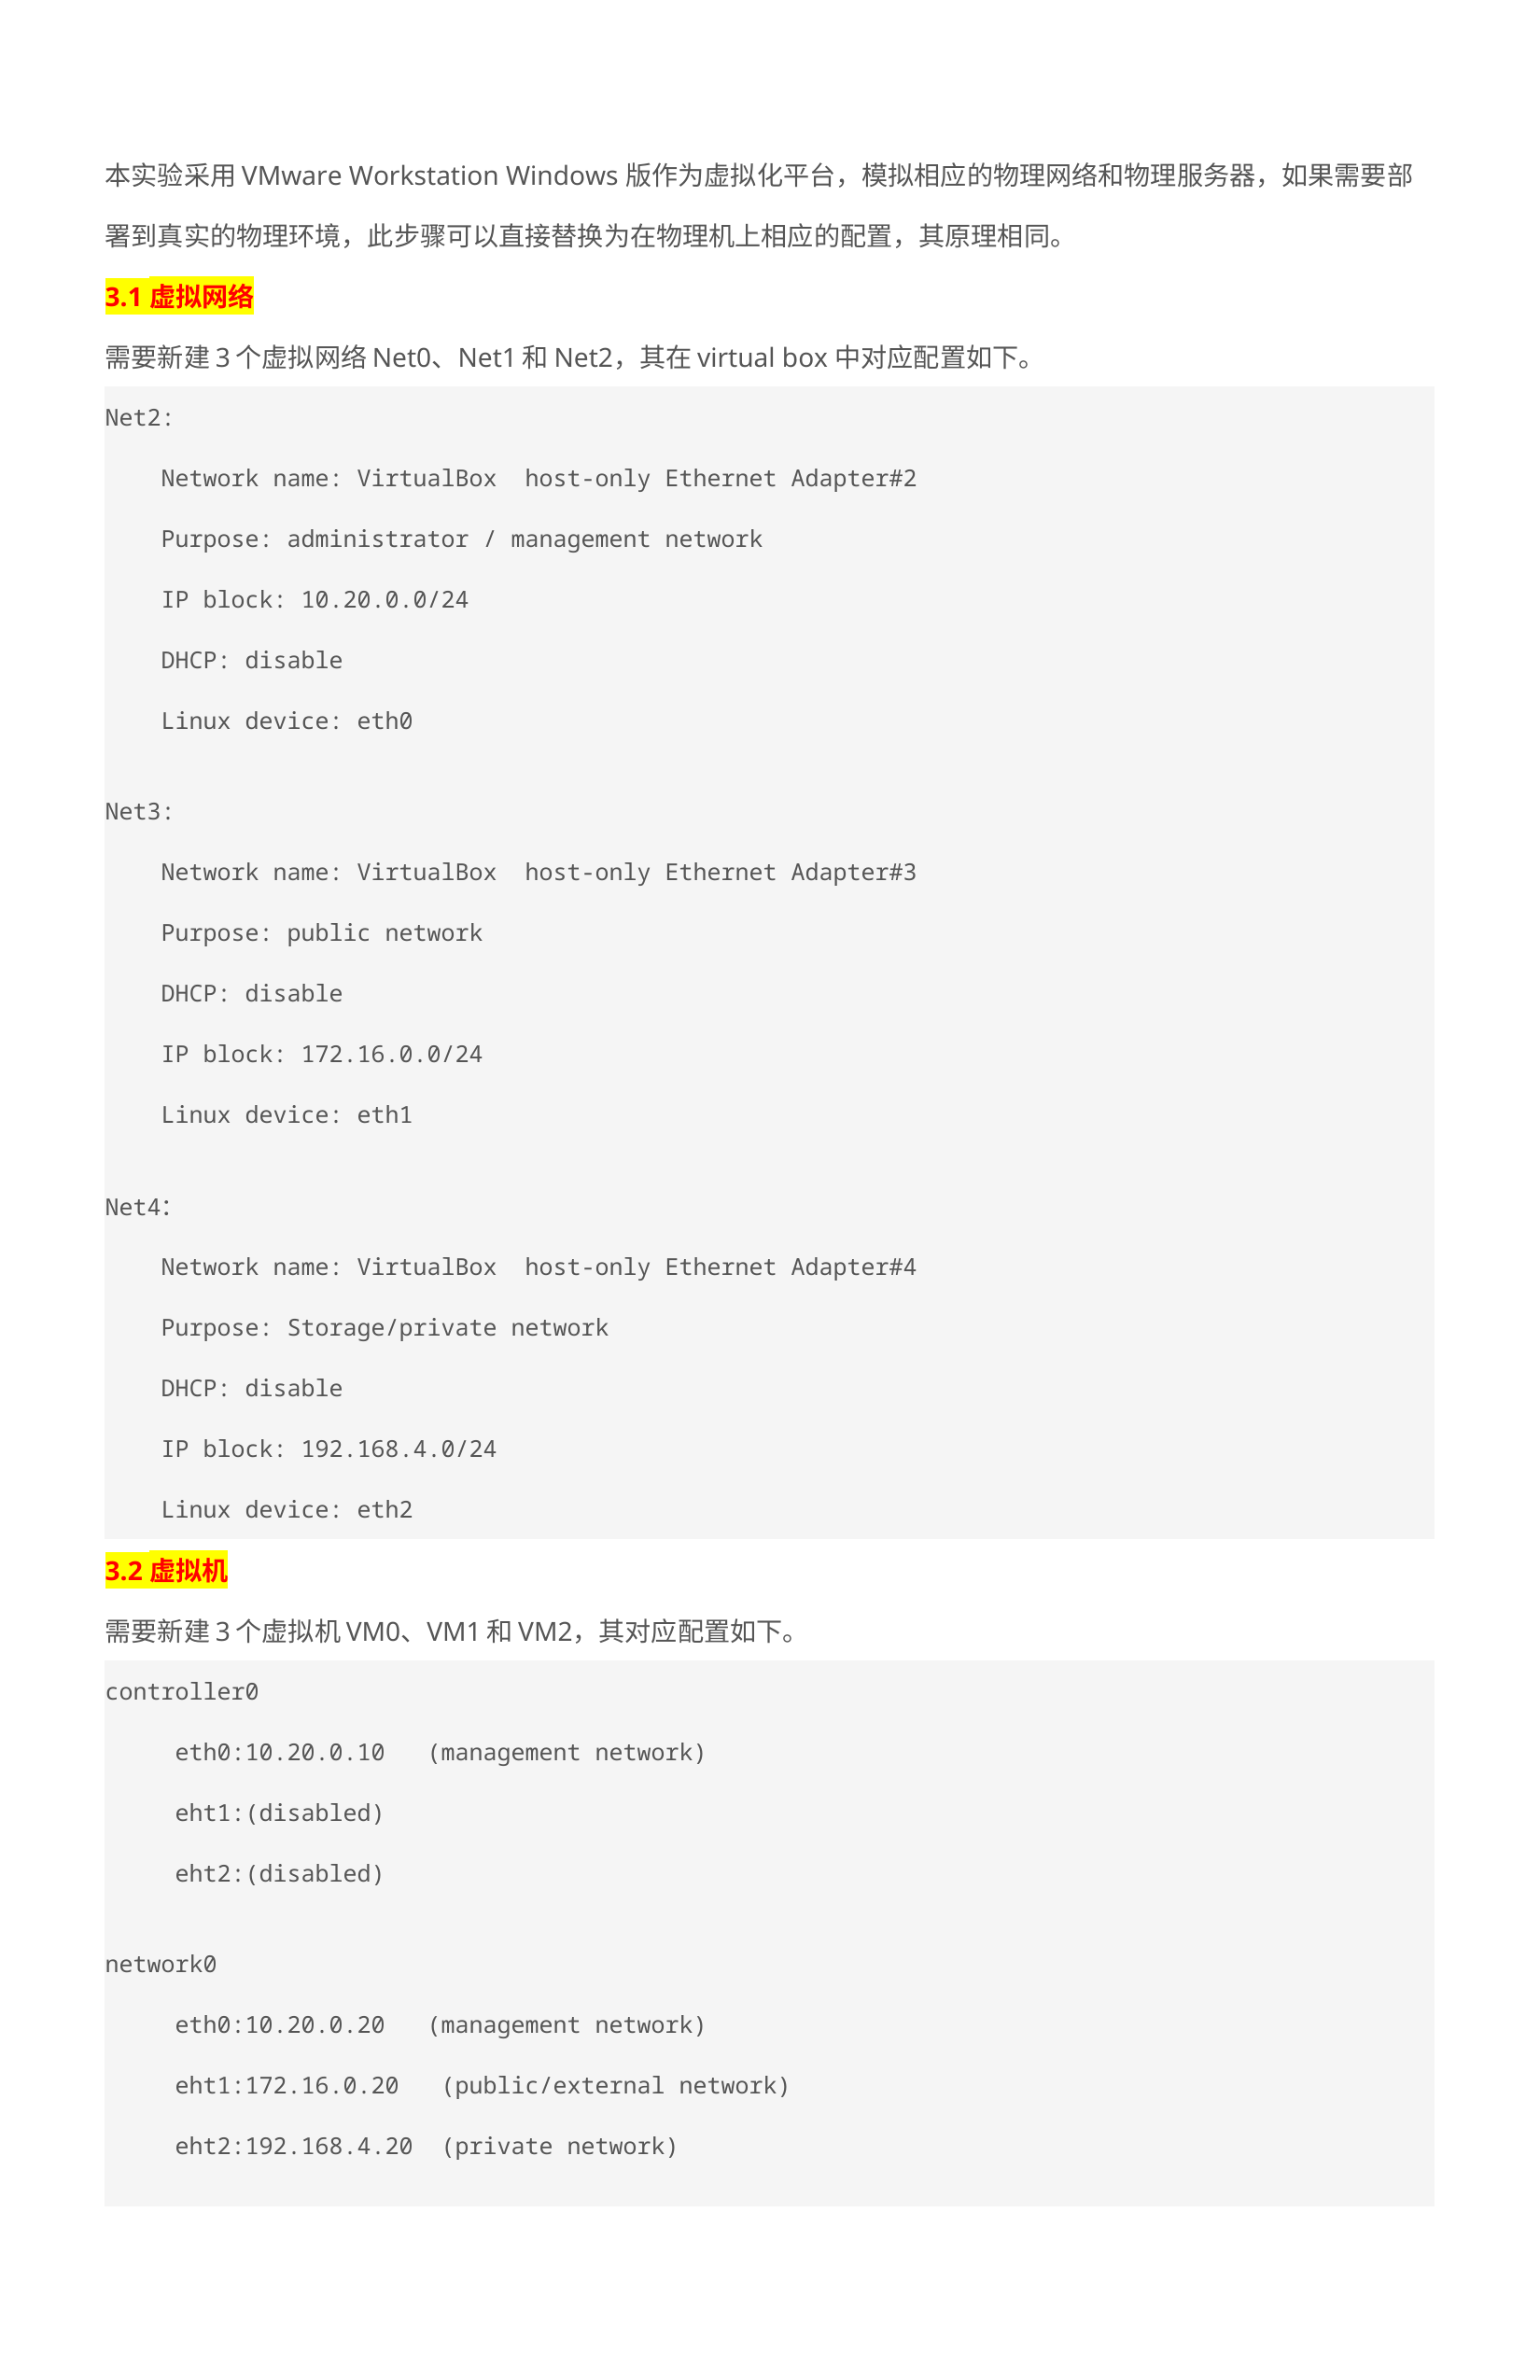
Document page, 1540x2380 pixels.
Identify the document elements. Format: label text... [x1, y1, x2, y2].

text Network name: VirtualBox host-only Ethernet Adapter#2 [105, 447, 1435, 508]
text Linux device: eth2 [105, 1478, 1435, 1539]
text Linux device: eth0 [105, 690, 1435, 750]
text eht2:(disabled) [105, 1842, 1435, 1903]
text 需要新建3个虚拟网络Net0、Net1和Net2，其在virtual box 中对应配置如下。 [105, 326, 1435, 386]
text DHCP: disable [105, 629, 1435, 690]
text IP block: 192.168.4.0/24 [105, 1418, 1435, 1478]
text eth0:10.20.0.20 (management network) [105, 1994, 1435, 2054]
text controller0 [105, 1660, 1435, 1721]
text 需要新建3个虚拟机VM0、VM1和VM2，其对应配置如下。 [105, 1600, 1435, 1660]
text 3.1 虚拟网络 [105, 265, 1435, 326]
text Net3: [105, 780, 1435, 841]
text Net4： [105, 1175, 1435, 1236]
text Purpose: Storage/private network [105, 1296, 1435, 1357]
text IP block: 10.20.0.0/24 [105, 568, 1435, 629]
text eth0:10.20.0.10 (management network) [105, 1721, 1435, 1782]
text 3.2 虚拟机 [105, 1539, 1435, 1600]
text Purpose: administrator / management network [105, 508, 1435, 568]
text IP block: 172.16.0.0/24 [105, 1023, 1435, 1084]
text DHCP: disable [105, 962, 1435, 1023]
text Net2: [105, 386, 1435, 447]
text network0 [105, 1933, 1435, 1994]
text Linux device: eth1 [105, 1084, 1435, 1144]
text DHCP: disable [105, 1357, 1435, 1418]
text Network name: VirtualBox host-only Ethernet Adapter#3 [105, 841, 1435, 902]
text eht1:(disabled) [105, 1782, 1435, 1842]
text Network name: VirtualBox host-only Ethernet Adapter#4 [105, 1236, 1435, 1296]
text eht1:172.16.0.20 (public/external network) [105, 2054, 1435, 2115]
text 本实验采用VMware Workstation Windows 版作为虚拟化平台，模拟相应的物理网络和物理服务器，如果需要部署到真实的物理环境，此步骤可以直接替换为在物理机上相应的配置，其原理相同。 [105, 144, 1435, 265]
text eht2:192.168.4.20 (private network) [105, 2115, 1435, 2176]
text Purpose: public network [105, 902, 1435, 962]
